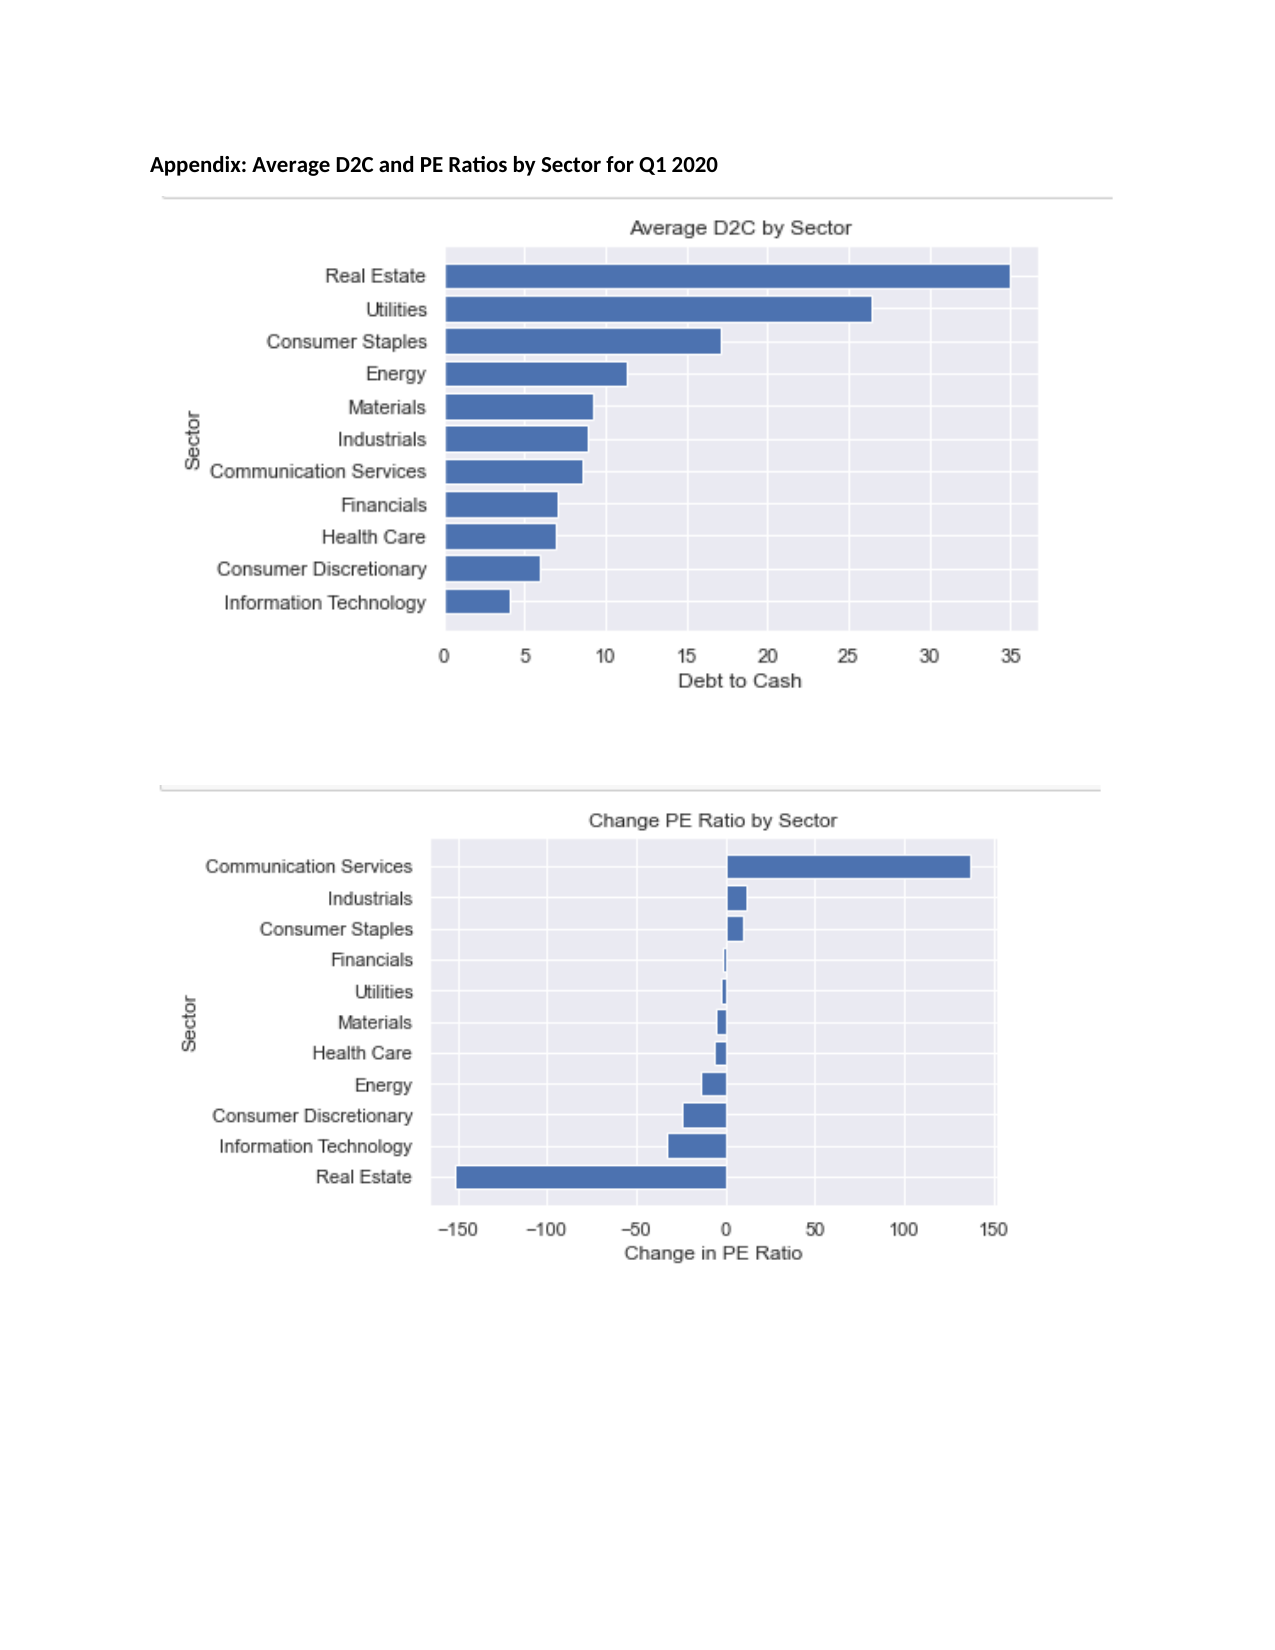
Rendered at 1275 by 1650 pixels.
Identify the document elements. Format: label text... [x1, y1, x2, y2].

picture [150, 196, 1113, 720]
text Appendix: Average D2C and PE Ratios by Sector for Q1 2020 [150, 150, 1125, 178]
picture [150, 785, 1101, 1299]
